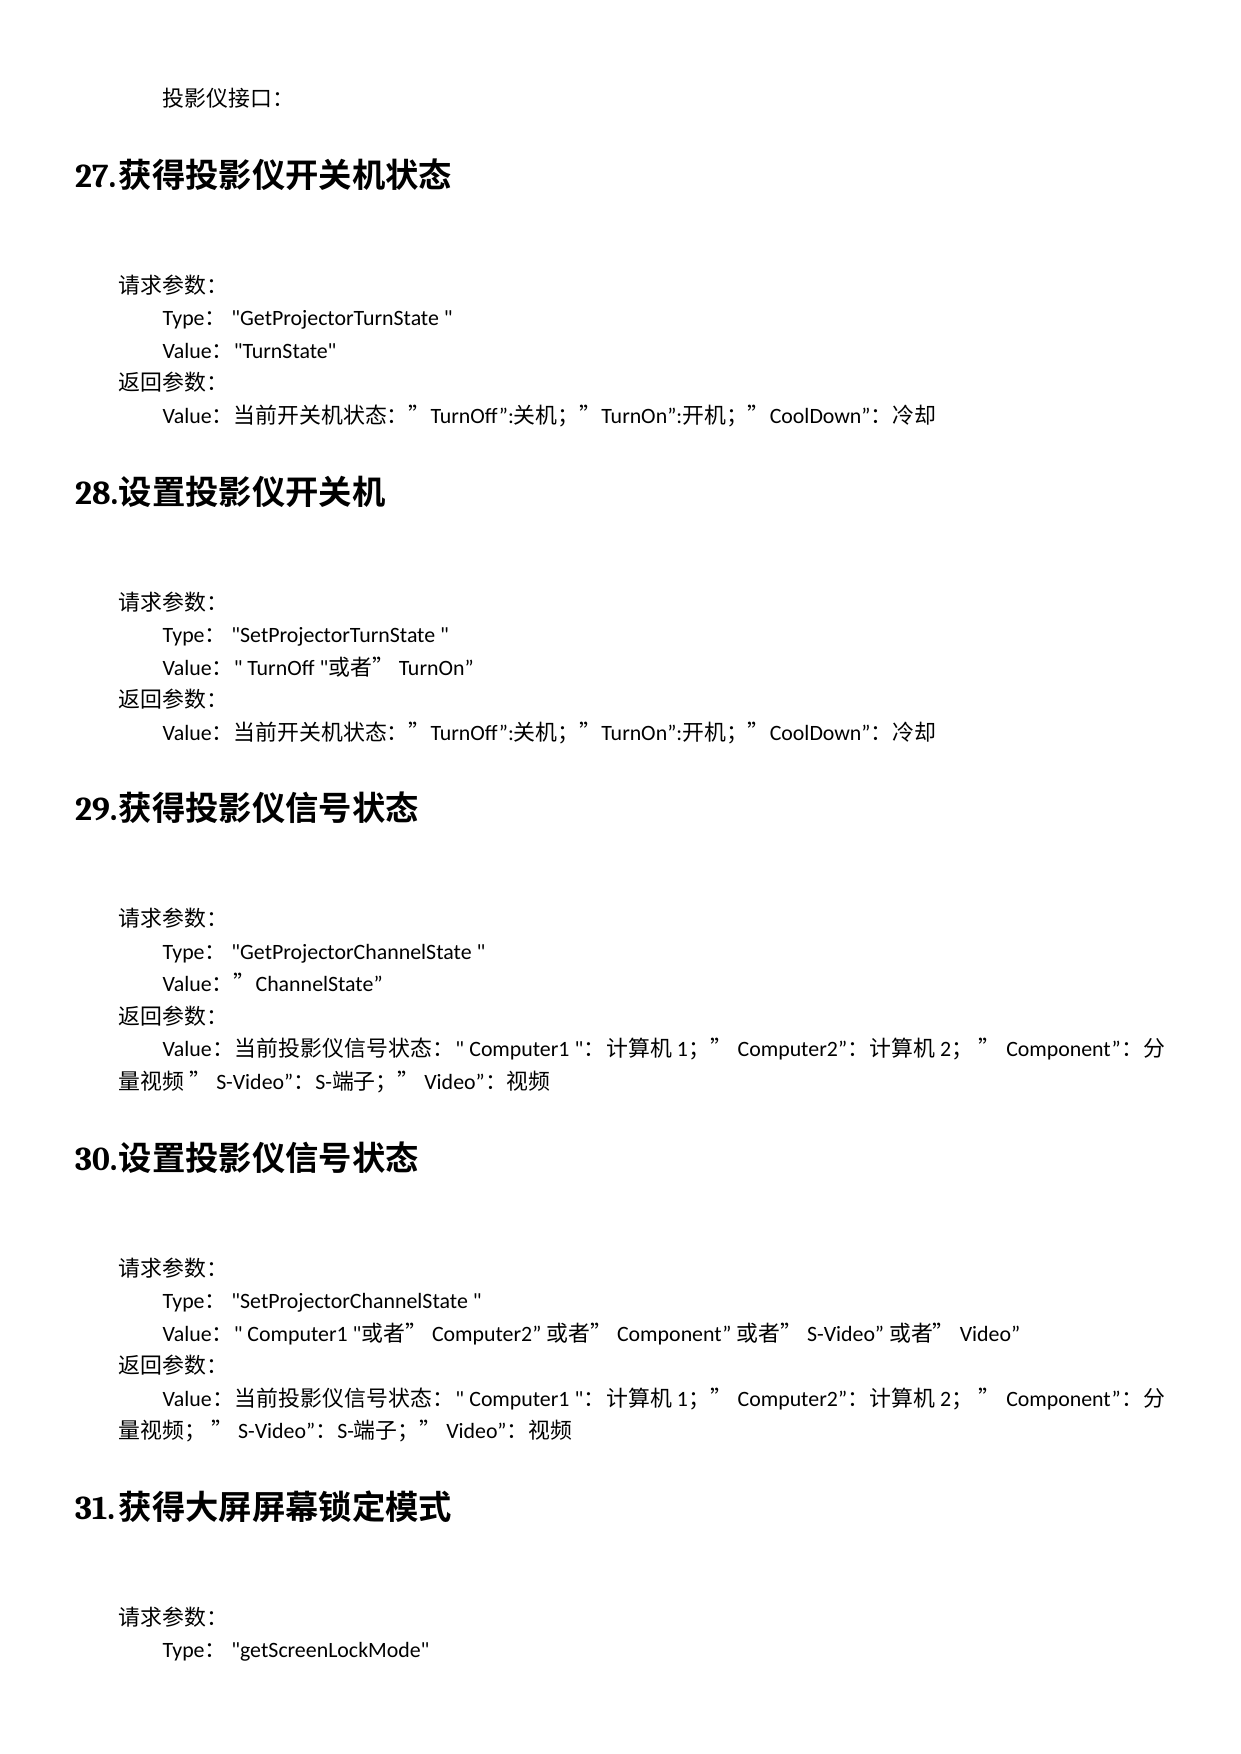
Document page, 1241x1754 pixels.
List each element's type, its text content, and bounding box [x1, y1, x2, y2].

subtitle 获得投影仪信号状态 [75, 774, 1165, 839]
text 请求参数： [75, 584, 1165, 617]
text Value：当前投影仪信号状态：" Computer1 "：计算机1；” Computer2”：计算机2； ” Component”：分量视频； ” S-Video”：S-端子；” Video”：视频 [119, 1380, 1165, 1445]
text 返回参数： [119, 1348, 1165, 1380]
text Value：当前投影仪信号状态：" Computer1 "：计算机1；” Computer2”：计算机2； ” Component”：分量视频 ” S-Video”：S-端子；” Video”：视频 [119, 1031, 1165, 1096]
text Value：" Computer1 "或者” Computer2” 或者” Component” 或者” S-Video” 或者” Video” [119, 1315, 1165, 1348]
subtitle 设置投影仪信号状态 [75, 1123, 1165, 1188]
text 返回参数： [119, 998, 1165, 1031]
text Value：当前开关机状态：”TurnOff”:关机；”TurnOn”:开机；”CoolDown”：冷却 [119, 397, 1165, 430]
text Type： "SetProjectorChannelState " [119, 1283, 1165, 1315]
subtitle 获得大屏屏幕锁定模式 [75, 1472, 1165, 1537]
subtitle 设置投影仪开关机 [75, 457, 1165, 522]
text Type： "GetProjectorChannelState " [119, 933, 1165, 966]
text 投影仪接口： [119, 81, 1165, 113]
text 请求参数： [75, 901, 1165, 933]
text 返回参数： [119, 365, 1165, 397]
text 返回参数： [119, 682, 1165, 714]
text Type： "GetProjectorTurnState " [119, 300, 1165, 332]
text Value：”ChannelState” [119, 966, 1165, 998]
text Value：" TurnOff "或者” TurnOn” [119, 649, 1165, 682]
text 请求参数： [75, 1599, 1165, 1632]
text 请求参数： [75, 267, 1165, 300]
text Type： "getScreenLockMode" [119, 1632, 1165, 1664]
subtitle 获得投影仪开关机状态 [75, 140, 1165, 205]
text Value："TurnState" [119, 332, 1165, 365]
text Value：当前开关机状态：”TurnOff”:关机；”TurnOn”:开机；”CoolDown”：冷却 [119, 714, 1165, 747]
text Type： "SetProjectorTurnState " [119, 617, 1165, 649]
text 请求参数： [75, 1250, 1165, 1283]
